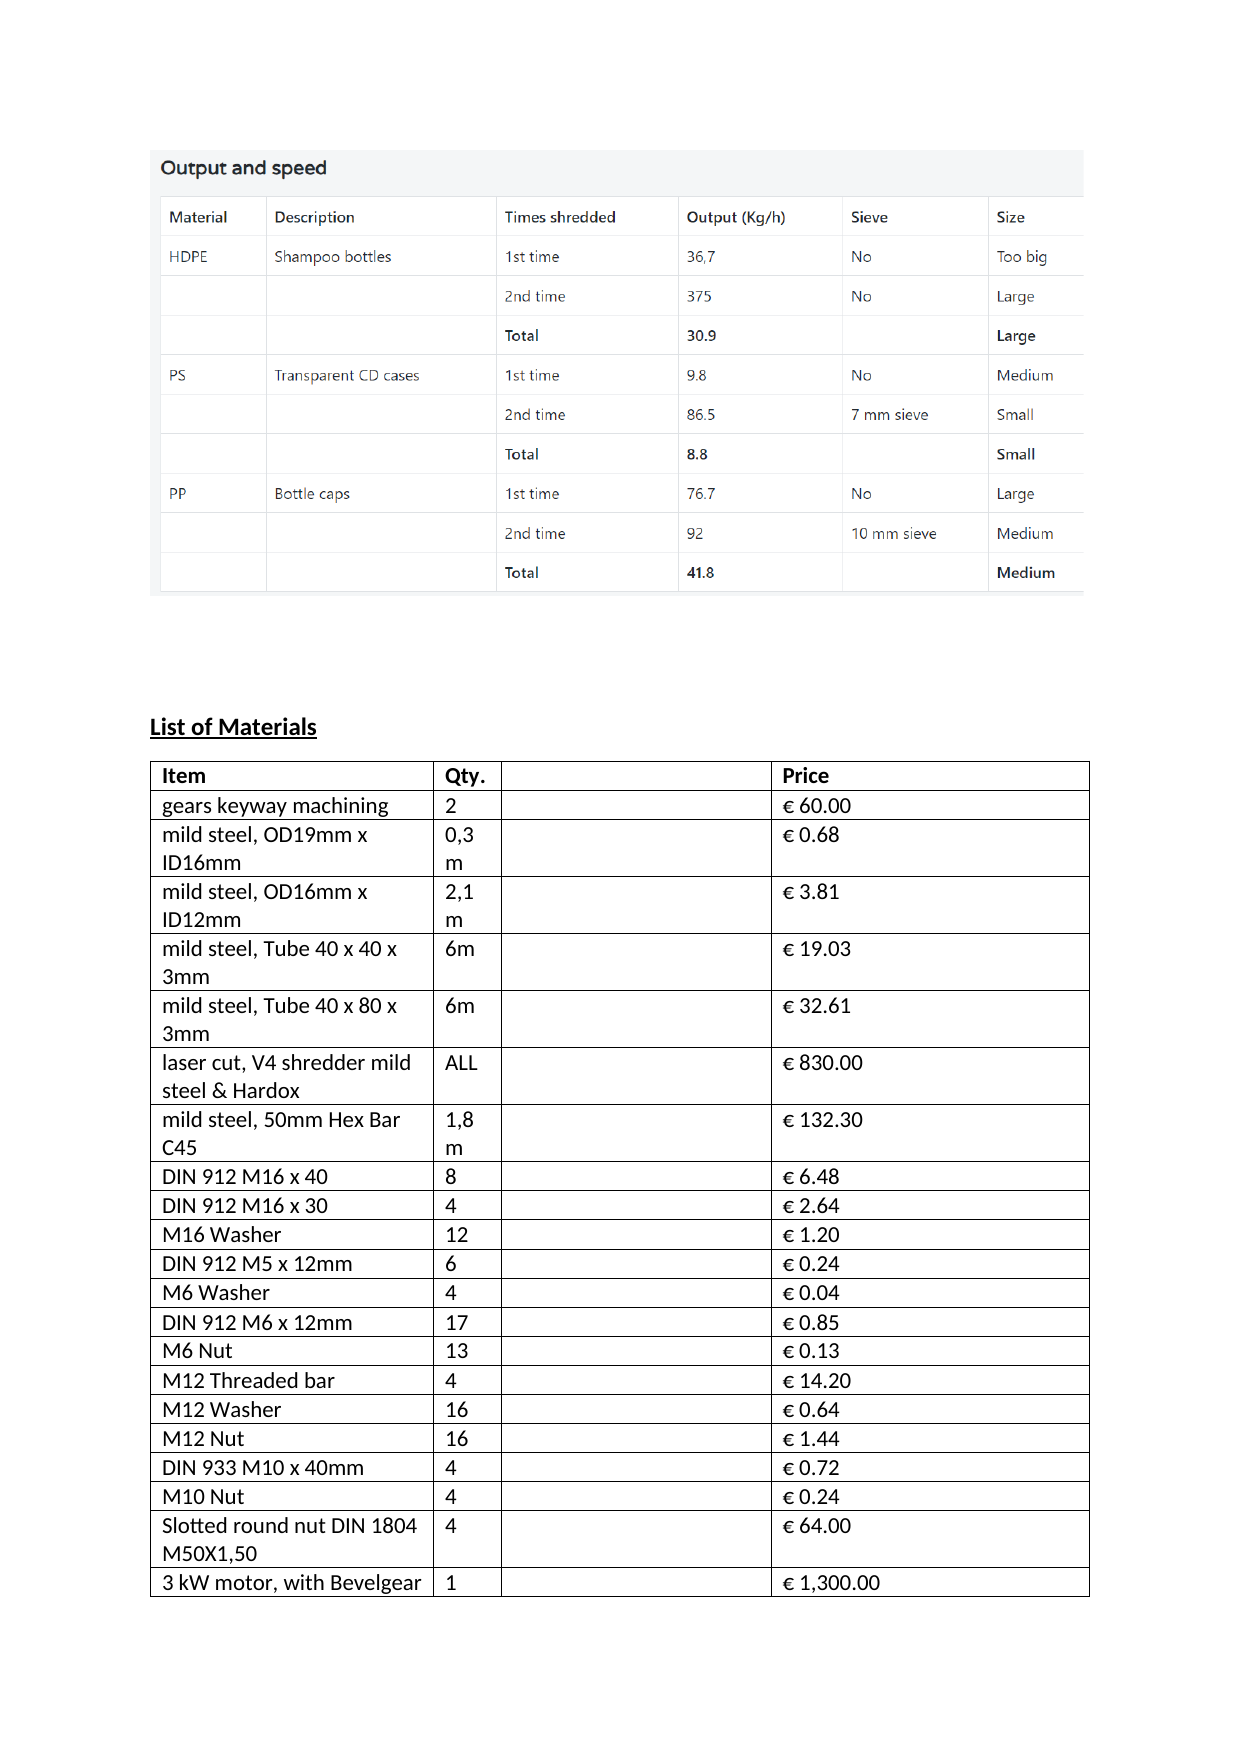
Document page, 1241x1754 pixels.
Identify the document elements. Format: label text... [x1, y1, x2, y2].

table_cell [502, 1105, 771, 1161]
table_cell mild steel, Tube 40 x 80 x 3mm [151, 991, 433, 1047]
table_cell € 0.04 [772, 1279, 1089, 1307]
table_cell [502, 1395, 771, 1423]
table_cell € 0.68 [772, 820, 1089, 876]
table_cell € 0.13 [772, 1337, 1089, 1365]
table_cell 4 [434, 1482, 501, 1510]
table_cell [502, 1366, 771, 1394]
table_cell [502, 820, 771, 876]
table_cell € 60.00 [772, 791, 1089, 819]
table_cell € 14.20 [772, 1366, 1089, 1394]
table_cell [151, 1568, 433, 1596]
table_cell [502, 1220, 771, 1248]
table_cell € 0.72 [772, 1453, 1089, 1481]
table_cell mild steel, OD19mm x ID16mm [151, 820, 433, 876]
table_header Item [151, 762, 433, 790]
table_cell mild steel, Tube 40 x 40 x 3mm [151, 934, 433, 990]
picture [150, 150, 1084, 596]
table_cell DIN 912 M16 x 40 [151, 1162, 433, 1190]
table_cell € 3.81 [772, 877, 1089, 933]
table_cell [502, 991, 771, 1047]
table_header Price [772, 762, 1089, 790]
table_cell mild steel, OD16mm x ID12mm [151, 877, 433, 933]
table_cell [502, 1048, 771, 1104]
table_cell 4 [434, 1279, 501, 1307]
table_cell 4 [434, 1511, 501, 1567]
table_cell 2,1m [434, 877, 501, 933]
table_cell [502, 1191, 771, 1219]
table_cell 13 [434, 1337, 501, 1365]
table_cell DIN 912 M16 x 30 [151, 1191, 433, 1219]
table_cell 0,3m [434, 820, 501, 876]
table_cell € 1.20 [772, 1220, 1089, 1248]
table_cell € 0.24 [772, 1482, 1089, 1510]
table_cell € 1,300.00 [772, 1568, 1089, 1596]
table_cell 17 [434, 1308, 501, 1336]
table_cell 4 [434, 1191, 501, 1219]
table_cell [502, 1337, 771, 1365]
table_cell M6 Nut [151, 1337, 433, 1365]
table_cell € 1.44 [772, 1424, 1089, 1452]
table_header [502, 762, 771, 790]
table_cell 6m [434, 934, 501, 990]
table_cell € 6.48 [772, 1162, 1089, 1190]
table_cell 6m [434, 991, 501, 1047]
table_cell € 64.00 [772, 1511, 1089, 1567]
table_cell 4 [434, 1366, 501, 1394]
table_cell 1,8m [434, 1105, 501, 1161]
table_cell 1 [434, 1568, 501, 1596]
table_cell [502, 791, 771, 819]
table_cell € 0.85 [772, 1308, 1089, 1336]
table_cell [502, 1279, 771, 1307]
table_cell gears keyway machining [151, 791, 433, 819]
table_cell 12 [434, 1220, 501, 1248]
table_cell € 0.64 [772, 1395, 1089, 1423]
table_cell [502, 1250, 771, 1277]
table_cell 6 [434, 1250, 501, 1277]
table_cell € 19.03 [772, 934, 1089, 990]
table_cell Slotted round nut DIN 1804 M50X1,50 [151, 1511, 433, 1567]
table_cell 4 [434, 1453, 501, 1481]
table_cell M6 Washer [151, 1279, 433, 1307]
table_cell € 830.00 [772, 1048, 1089, 1104]
table_cell € 132.30 [772, 1105, 1089, 1161]
table_cell M16 Washer [151, 1220, 433, 1248]
table_cell € 32.61 [772, 991, 1089, 1047]
table_cell ALL [434, 1048, 501, 1104]
table_cell M10 Nut [151, 1482, 433, 1510]
table_cell [502, 934, 771, 990]
table_cell [502, 1482, 771, 1510]
table_cell [502, 1511, 771, 1567]
table_cell DIN 912 M5 x 12mm [151, 1250, 433, 1277]
text List of Materials [150, 711, 1090, 742]
table_cell mild steel, 50mm Hex Bar C45 [151, 1105, 433, 1161]
table_cell € 0.24 [772, 1250, 1089, 1277]
table_cell [502, 1162, 771, 1190]
table_cell M12 Threaded bar [151, 1366, 433, 1394]
table_header Qty. [434, 762, 501, 790]
table_cell [502, 1568, 771, 1596]
table_cell 2 [434, 791, 501, 819]
table_cell M12 Washer [151, 1395, 433, 1423]
table_cell [502, 1424, 771, 1452]
table_cell laser cut, V4 shredder mild steel & Hardox [151, 1048, 433, 1104]
table_cell [502, 1308, 771, 1336]
table_cell 8 [434, 1162, 501, 1190]
table_cell [502, 877, 771, 933]
table_cell [502, 1453, 771, 1481]
table_cell 16 [434, 1395, 501, 1423]
table_cell € 2.64 [772, 1191, 1089, 1219]
table_cell 16 [434, 1424, 501, 1452]
table_cell DIN 912 M6 x 12mm [151, 1308, 433, 1336]
table_cell DIN 933 M10 x 40mm [151, 1453, 433, 1481]
table_cell M12 Nut [151, 1424, 433, 1452]
